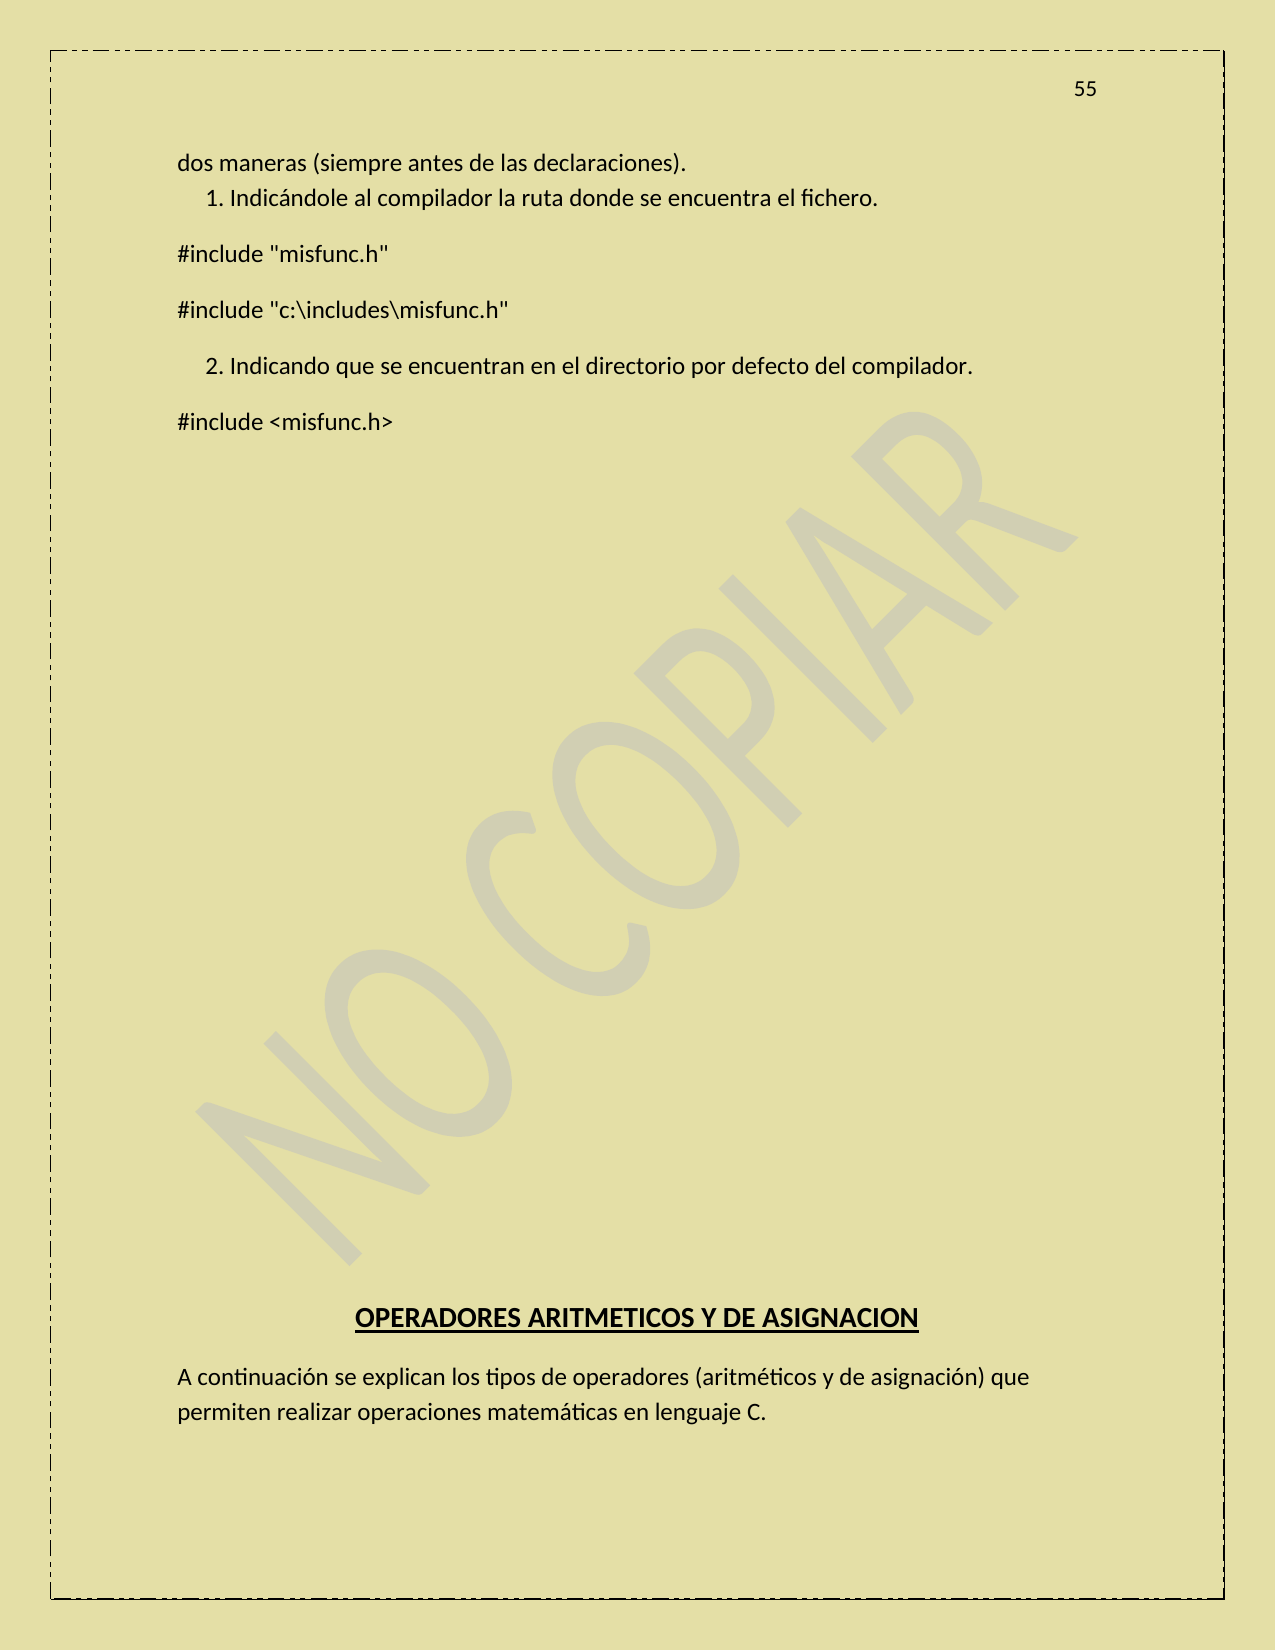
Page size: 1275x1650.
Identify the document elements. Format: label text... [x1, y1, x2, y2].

text A continuación se explican los tipos de operadores (aritméticos y de asignación) que permiten realizar operaciones matemáticas en lenguaje C. [177, 1361, 1097, 1459]
text #include <misfunc.h> [177, 406, 1097, 436]
text #include "c:\includes\misfunc.h" [177, 294, 1097, 325]
text OPERADORES ARITMETICOS Y DE ASIGNACION [177, 1299, 1097, 1335]
text 2. Indicando que se encuentran en el directorio por defecto del compilador. [177, 350, 1097, 381]
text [177, 148, 1097, 213]
text #include "misfunc.h" [177, 238, 1097, 269]
